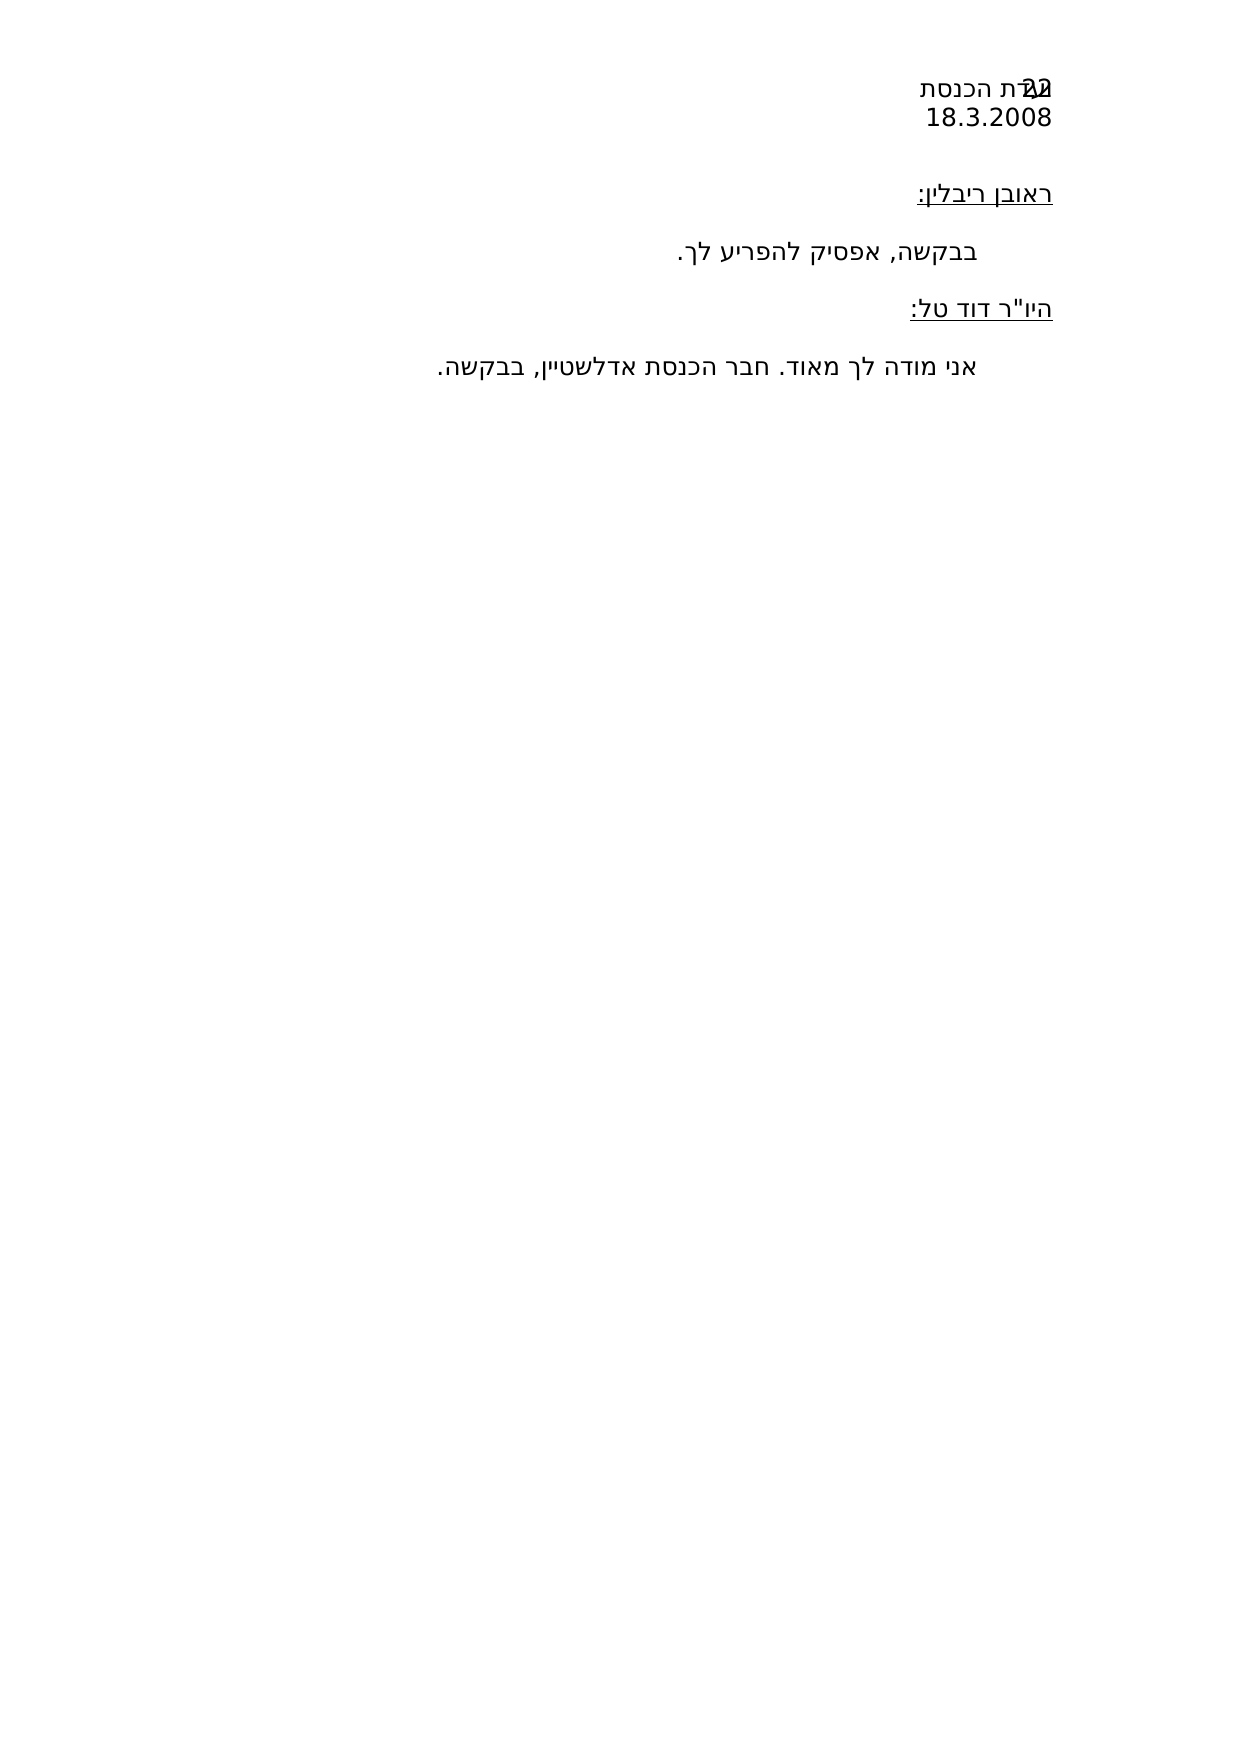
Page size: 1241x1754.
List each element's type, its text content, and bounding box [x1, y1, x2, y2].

text אני מודה לך מאוד. חבר הכנסת אדלשטיין, בבקשה. [187, 352, 1053, 382]
text היו"ר דוד טל: [187, 294, 1053, 324]
text ראובן ריבלין: [187, 179, 1053, 208]
text בבקשה, אפסיק להפריע לך. [187, 237, 1053, 266]
